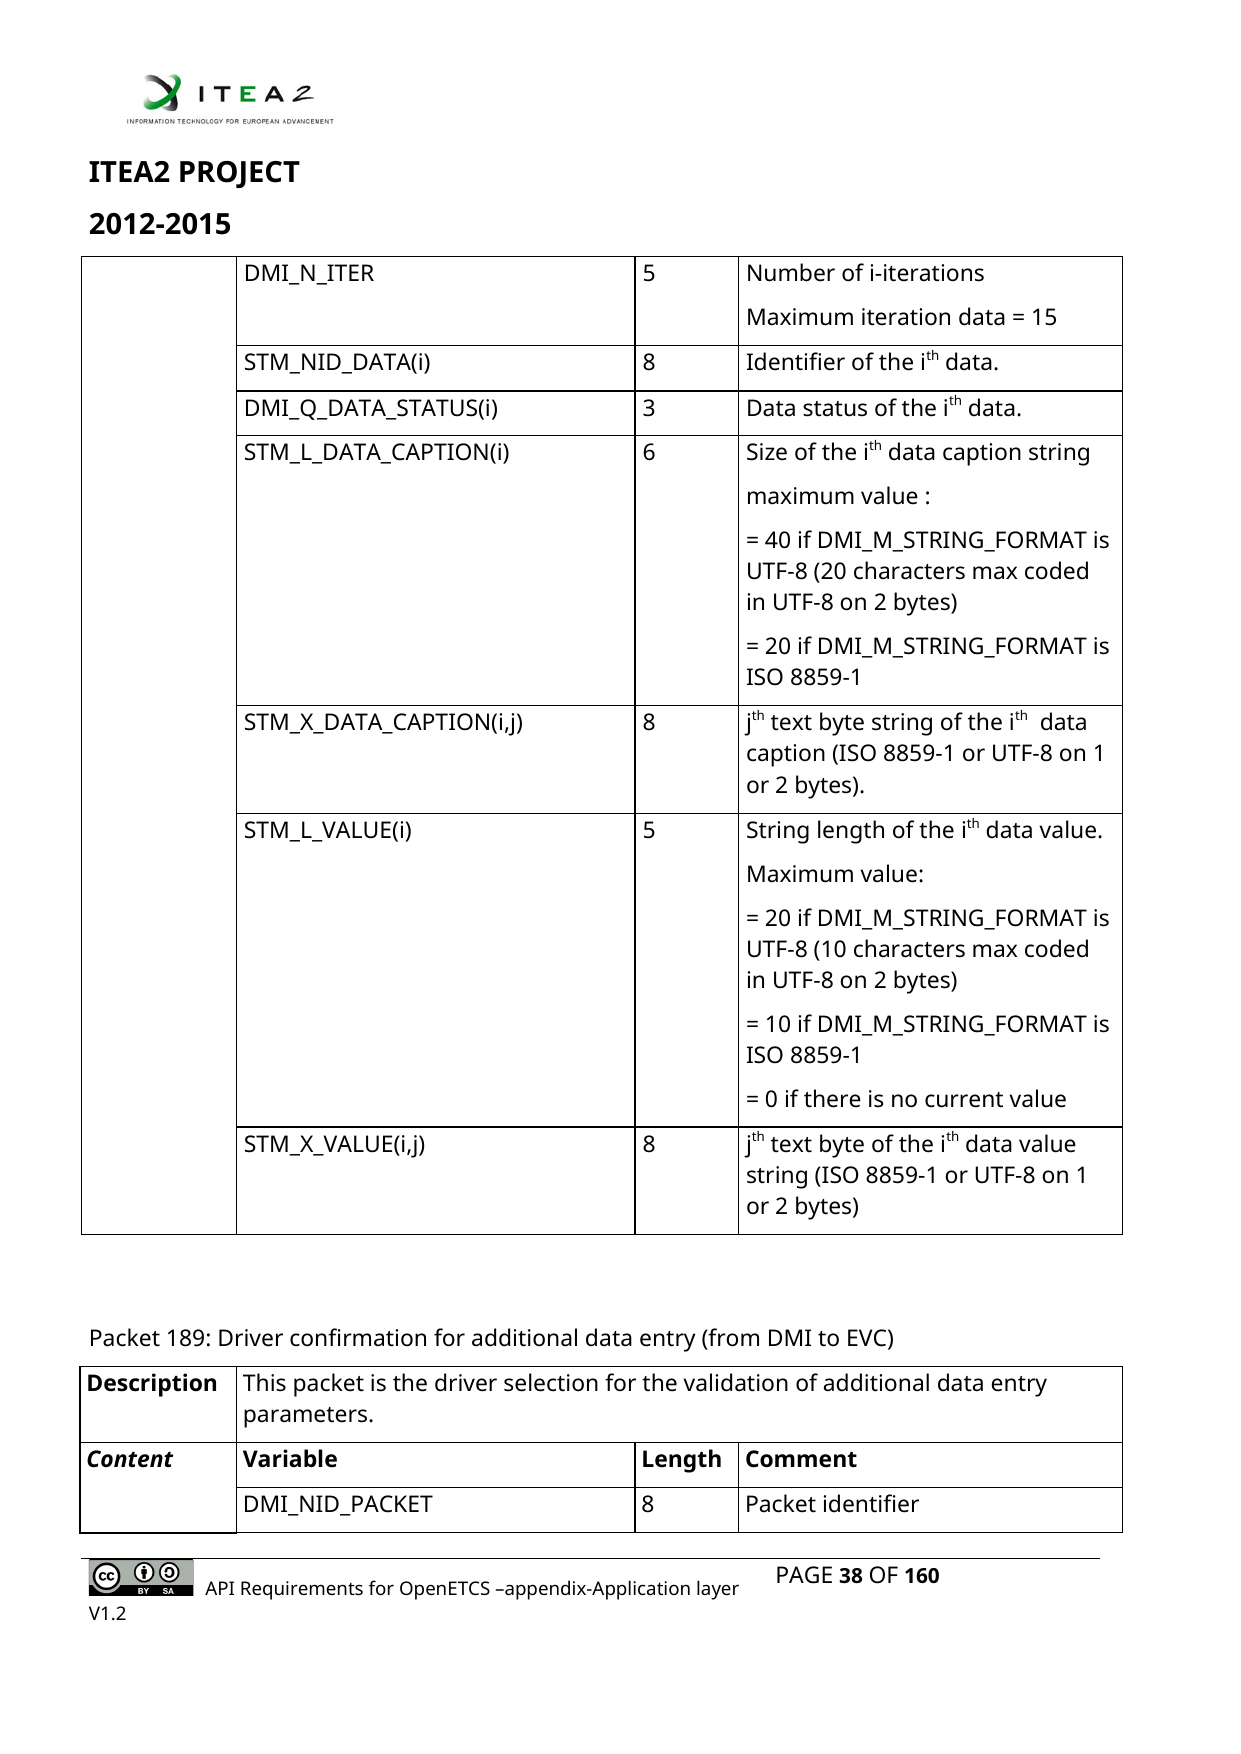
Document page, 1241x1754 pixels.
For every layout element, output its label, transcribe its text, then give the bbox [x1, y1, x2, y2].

table_cell DMI_N_ITER [237, 257, 634, 345]
table_cell Data status of the ith data. [739, 392, 1122, 435]
table_cell DMI_Q_DATA_STATUS(i) [237, 392, 634, 435]
table_cell jth text byte of the ith data value string (ISO 8859-1 or UTF-8 on 1 or 2 bytes) [739, 1128, 1122, 1234]
table_cell 8 [636, 1128, 738, 1234]
table_cell STM_X_VALUE(i,j) [237, 1128, 634, 1234]
table_cell STM_L_DATA_CAPTION(i) [237, 436, 634, 705]
table_cell 3 [636, 392, 738, 435]
table_header This packet is the driver selection for the validation of additional data entry parameters. [237, 1367, 1122, 1442]
table_cell Content [81, 1443, 236, 1532]
table_cell 8 [636, 346, 738, 390]
table_cell STM_X_DATA_CAPTION(i,j) [237, 706, 634, 812]
table_cell Packet identifier [739, 1488, 1122, 1532]
table_cell 6 [636, 436, 738, 705]
table_cell String length of the ith data value. Maximum value: = 20 if DMI_M_STRING_FORMAT is UTF-8 (10 characters max coded in UTF-8 on 2 bytes) = 10 if DMI_M_STRING_FORMAT is ISO 8859-1 = 0 if there is no current value [739, 814, 1122, 1126]
table_cell 8 [636, 706, 738, 812]
table_cell STM_NID_DATA(i) [237, 346, 634, 390]
table_cell Size of the ith data caption string maximum value : = 40 if DMI_M_STRING_FORMAT is UTF-8 (20 characters max coded in UTF-8 on 2 bytes) = 20 if DMI_M_STRING_FORMAT is ISO 8859-1 [739, 436, 1122, 705]
text Packet 189: Driver confirmation for additional data entry (from DMI to EVC) [89, 1322, 1090, 1353]
table_cell Number of i-iterations Maximum iteration data = 15 [739, 257, 1122, 345]
table_cell Identifier of the ith data. [739, 346, 1122, 390]
table_cell Comment [739, 1443, 1122, 1487]
picture [88, 1559, 194, 1596]
table_cell Variable [237, 1443, 634, 1487]
table_cell DMI_NID_PACKET [237, 1488, 634, 1532]
table_cell Length [636, 1443, 738, 1487]
table_cell 5 [636, 814, 738, 1126]
table_cell 8 [636, 1488, 738, 1532]
table_cell 5 [636, 257, 738, 345]
table_cell STM_L_VALUE(i) [237, 814, 634, 1126]
table_header Description [81, 1367, 236, 1442]
picture [88, 59, 372, 139]
table_cell jth text byte string of the ith data caption (ISO 8859-1 or UTF-8 on 1 or 2 bytes). [739, 706, 1122, 812]
